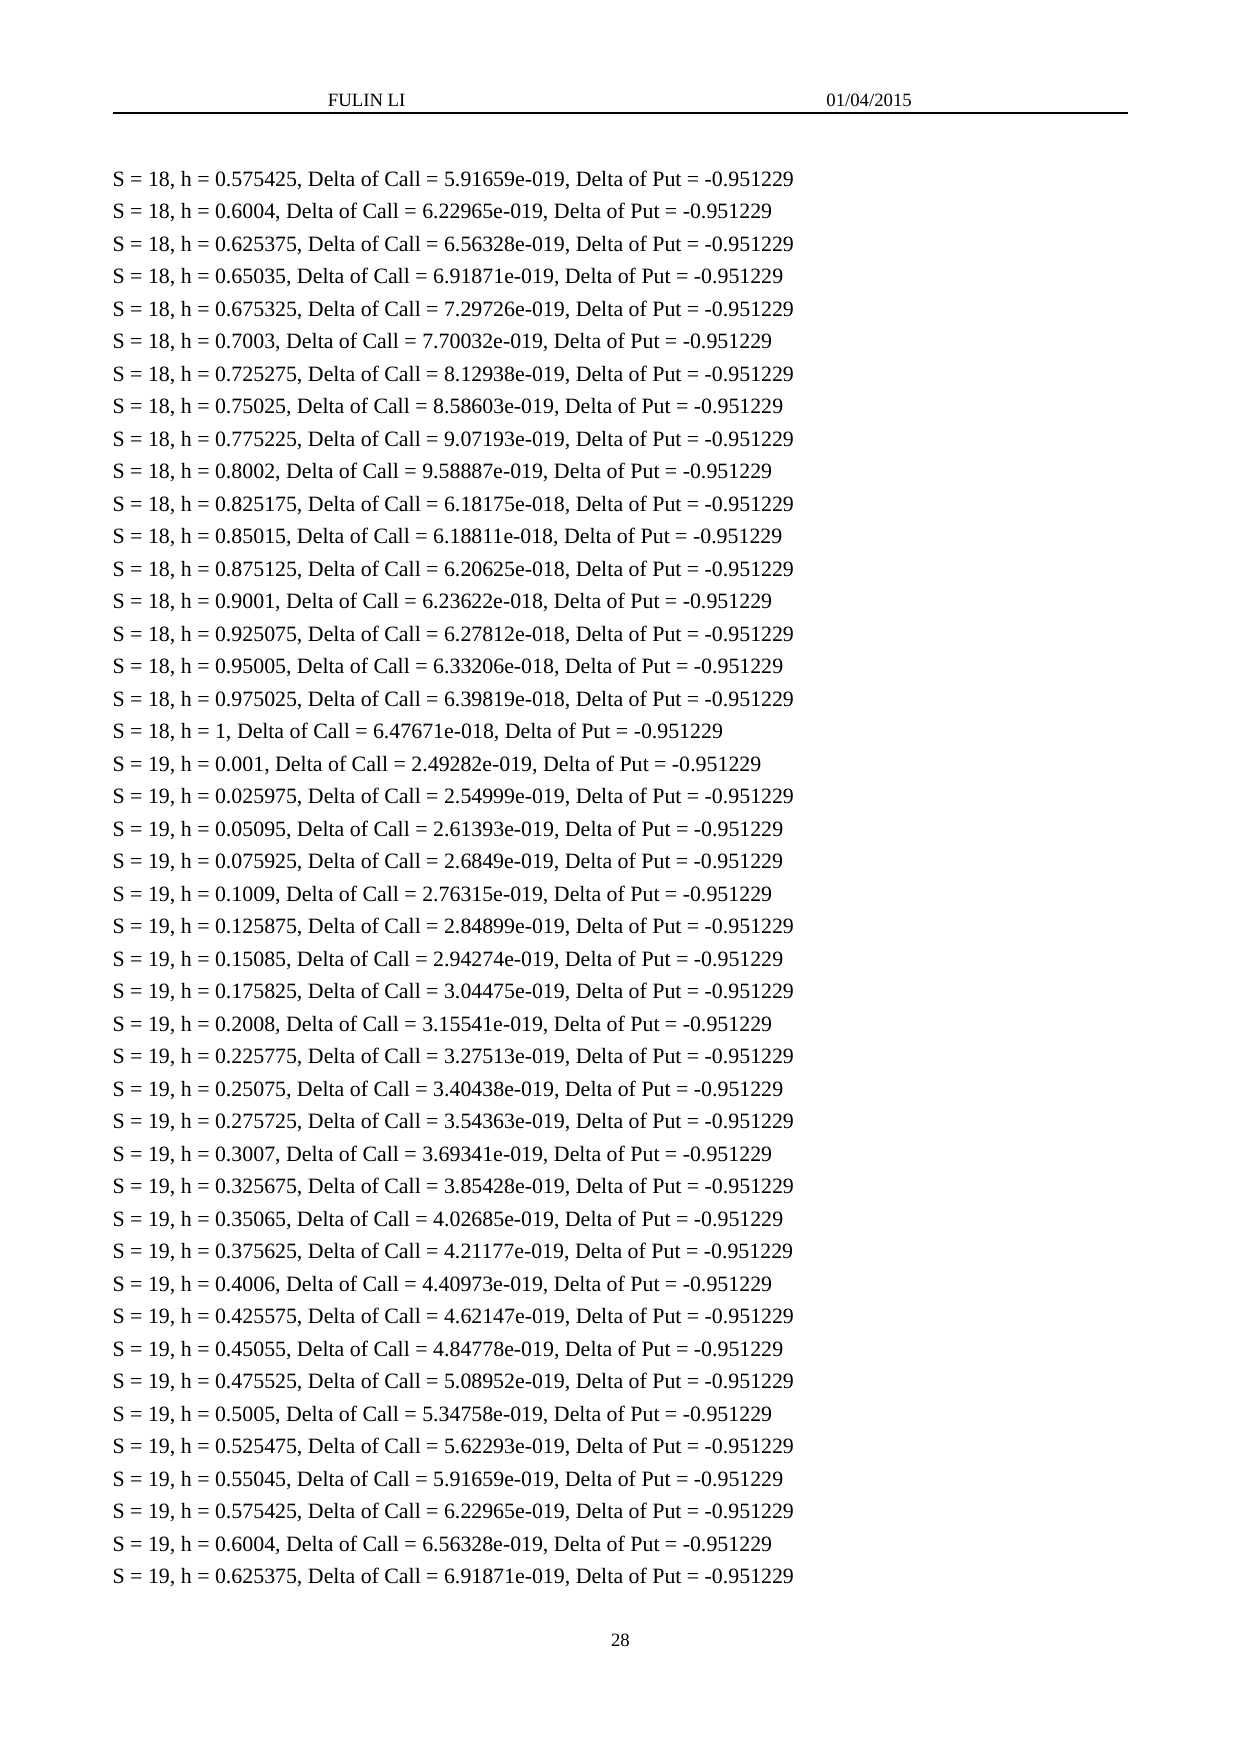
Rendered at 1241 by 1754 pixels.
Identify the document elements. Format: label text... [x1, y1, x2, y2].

text S = 18, h = 0.85015, Delta of Call = 6.18811e-018, Delta of Put = -0.951229 [112, 519, 1128, 552]
text S = 18, h = 0.675325, Delta of Call = 7.29726e-019, Delta of Put = -0.951229 [112, 292, 1128, 324]
text S = 18, h = 0.625375, Delta of Call = 6.56328e-019, Delta of Put = -0.951229 [112, 227, 1128, 259]
text S = 19, h = 0.125875, Delta of Call = 2.84899e-019, Delta of Put = -0.951229 [112, 909, 1128, 942]
text S = 19, h = 0.375625, Delta of Call = 4.21177e-019, Delta of Put = -0.951229 [112, 1234, 1128, 1267]
text S = 19, h = 0.45055, Delta of Call = 4.84778e-019, Delta of Put = -0.951229 [112, 1332, 1128, 1364]
text S = 19, h = 0.425575, Delta of Call = 4.62147e-019, Delta of Put = -0.951229 [112, 1299, 1128, 1332]
text S = 19, h = 0.325675, Delta of Call = 3.85428e-019, Delta of Put = -0.951229 [112, 1169, 1128, 1202]
text S = 18, h = 0.7003, Delta of Call = 7.70032e-019, Delta of Put = -0.951229 [112, 324, 1128, 357]
text S = 19, h = 0.2008, Delta of Call = 3.15541e-019, Delta of Put = -0.951229 [112, 1007, 1128, 1039]
text S = 19, h = 0.025975, Delta of Call = 2.54999e-019, Delta of Put = -0.951229 [112, 779, 1128, 812]
text S = 18, h = 0.725275, Delta of Call = 8.12938e-019, Delta of Put = -0.951229 [112, 357, 1128, 389]
text S = 19, h = 0.575425, Delta of Call = 6.22965e-019, Delta of Put = -0.951229 [112, 1494, 1128, 1527]
text S = 18, h = 0.975025, Delta of Call = 6.39819e-018, Delta of Put = -0.951229 [112, 682, 1128, 714]
text S = 18, h = 0.925075, Delta of Call = 6.27812e-018, Delta of Put = -0.951229 [112, 617, 1128, 649]
text S = 18, h = 0.65035, Delta of Call = 6.91871e-019, Delta of Put = -0.951229 [112, 259, 1128, 292]
text S = 19, h = 0.175825, Delta of Call = 3.04475e-019, Delta of Put = -0.951229 [112, 974, 1128, 1007]
text S = 18, h = 0.775225, Delta of Call = 9.07193e-019, Delta of Put = -0.951229 [112, 422, 1128, 454]
text S = 19, h = 0.05095, Delta of Call = 2.61393e-019, Delta of Put = -0.951229 [112, 812, 1128, 844]
text S = 18, h = 0.6004, Delta of Call = 6.22965e-019, Delta of Put = -0.951229 [112, 194, 1128, 227]
text S = 19, h = 0.5005, Delta of Call = 5.34758e-019, Delta of Put = -0.951229 [112, 1397, 1128, 1429]
text S = 19, h = 0.25075, Delta of Call = 3.40438e-019, Delta of Put = -0.951229 [112, 1072, 1128, 1104]
text S = 19, h = 0.625375, Delta of Call = 6.91871e-019, Delta of Put = -0.951229 [112, 1559, 1128, 1592]
text S = 19, h = 0.475525, Delta of Call = 5.08952e-019, Delta of Put = -0.951229 [112, 1364, 1128, 1397]
text S = 19, h = 0.4006, Delta of Call = 4.40973e-019, Delta of Put = -0.951229 [112, 1267, 1128, 1299]
text S = 18, h = 0.9001, Delta of Call = 6.23622e-018, Delta of Put = -0.951229 [112, 584, 1128, 617]
text S = 19, h = 0.55045, Delta of Call = 5.91659e-019, Delta of Put = -0.951229 [112, 1462, 1128, 1494]
text S = 18, h = 0.8002, Delta of Call = 9.58887e-019, Delta of Put = -0.951229 [112, 454, 1128, 487]
text S = 19, h = 0.225775, Delta of Call = 3.27513e-019, Delta of Put = -0.951229 [112, 1039, 1128, 1072]
text S = 19, h = 0.001, Delta of Call = 2.49282e-019, Delta of Put = -0.951229 [112, 747, 1128, 779]
text S = 19, h = 0.525475, Delta of Call = 5.62293e-019, Delta of Put = -0.951229 [112, 1429, 1128, 1462]
text S = 19, h = 0.15085, Delta of Call = 2.94274e-019, Delta of Put = -0.951229 [112, 942, 1128, 974]
text S = 19, h = 0.275725, Delta of Call = 3.54363e-019, Delta of Put = -0.951229 [112, 1104, 1128, 1137]
text S = 19, h = 0.1009, Delta of Call = 2.76315e-019, Delta of Put = -0.951229 [112, 877, 1128, 909]
text S = 19, h = 0.35065, Delta of Call = 4.02685e-019, Delta of Put = -0.951229 [112, 1202, 1128, 1234]
text S = 18, h = 0.825175, Delta of Call = 6.18175e-018, Delta of Put = -0.951229 [112, 487, 1128, 519]
text S = 18, h = 0.75025, Delta of Call = 8.58603e-019, Delta of Put = -0.951229 [112, 389, 1128, 422]
text S = 18, h = 1, Delta of Call = 6.47671e-018, Delta of Put = -0.951229 [112, 714, 1128, 747]
text S = 19, h = 0.075925, Delta of Call = 2.6849e-019, Delta of Put = -0.951229 [112, 844, 1128, 877]
text S = 18, h = 0.575425, Delta of Call = 5.91659e-019, Delta of Put = -0.951229 [112, 162, 1128, 194]
text S = 18, h = 0.95005, Delta of Call = 6.33206e-018, Delta of Put = -0.951229 [112, 649, 1128, 682]
text S = 19, h = 0.3007, Delta of Call = 3.69341e-019, Delta of Put = -0.951229 [112, 1137, 1128, 1169]
text S = 18, h = 0.875125, Delta of Call = 6.20625e-018, Delta of Put = -0.951229 [112, 552, 1128, 584]
text S = 19, h = 0.6004, Delta of Call = 6.56328e-019, Delta of Put = -0.951229 [112, 1527, 1128, 1559]
